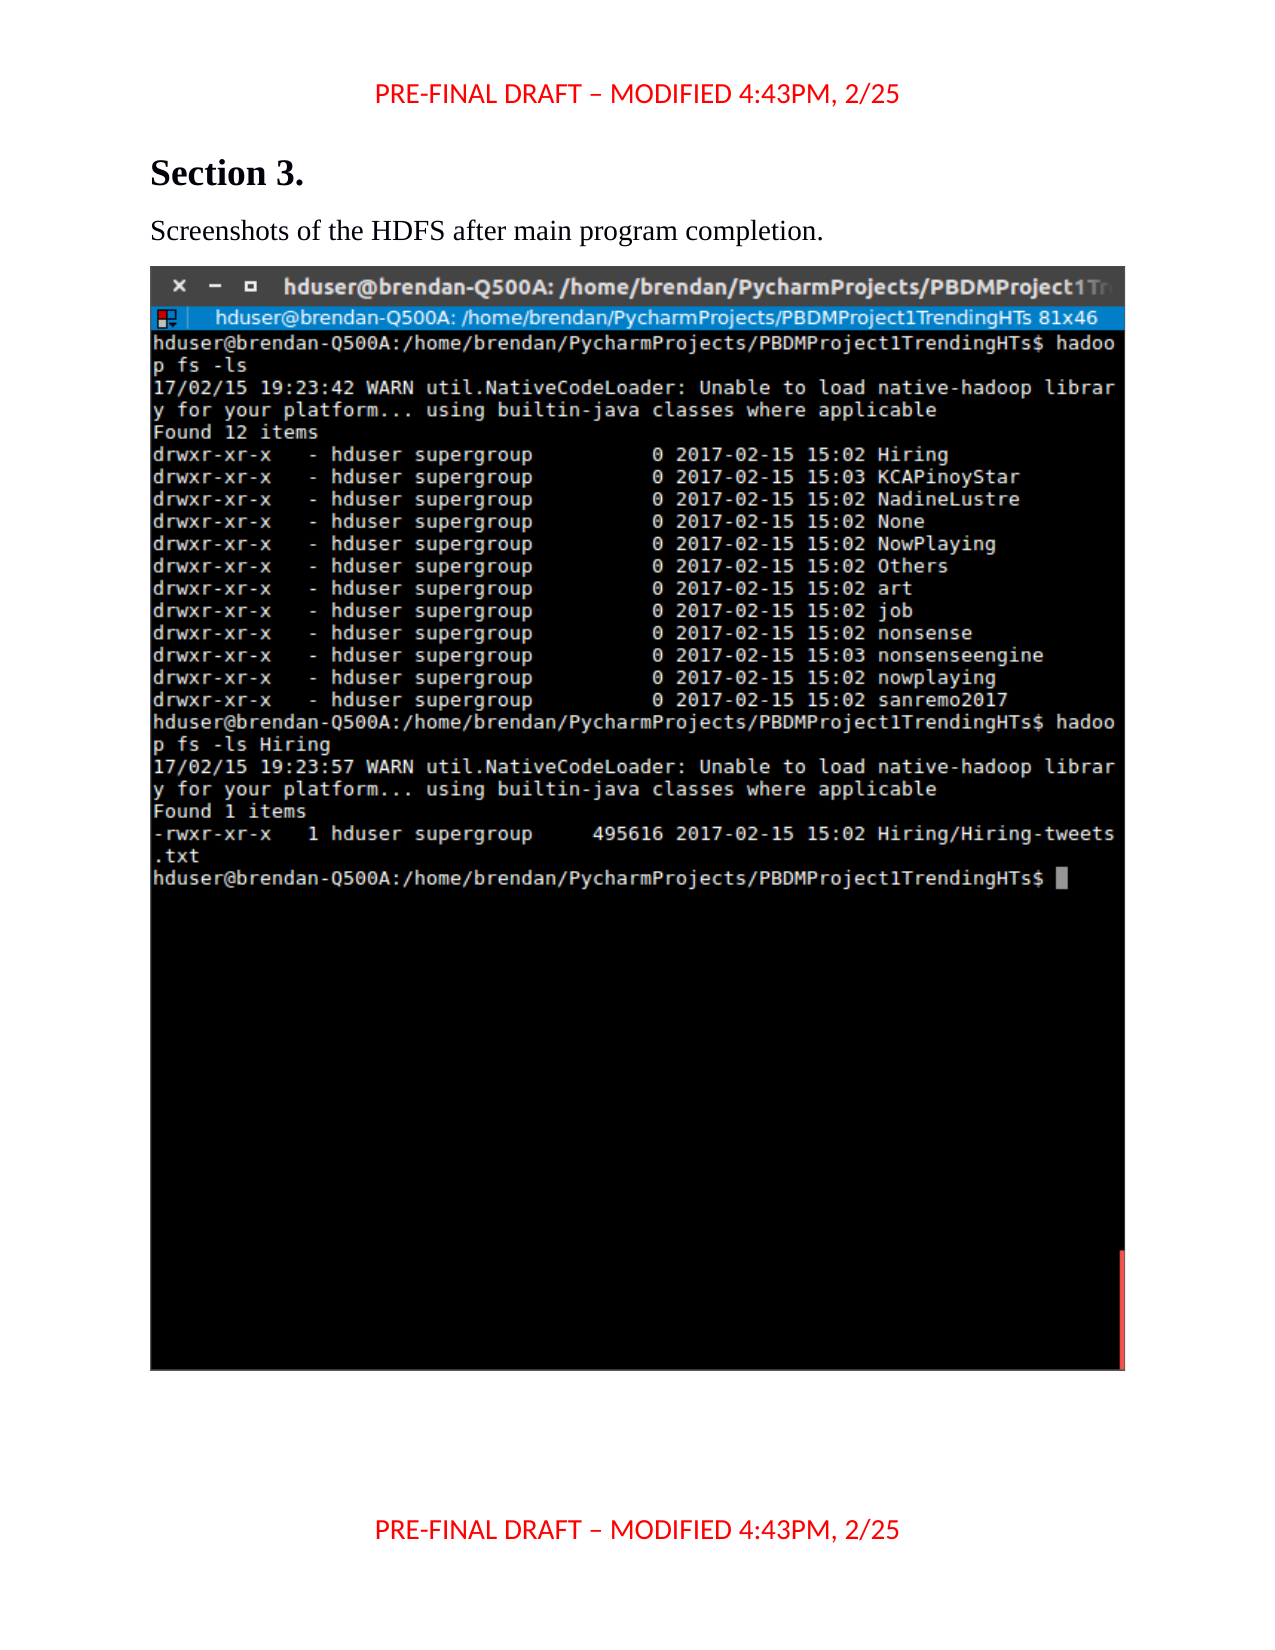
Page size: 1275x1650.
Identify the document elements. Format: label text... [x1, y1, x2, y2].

picture [150, 266, 1125, 1371]
text Screenshots of the HDFS after main program completion. [150, 213, 1125, 247]
text Section 3. [150, 150, 1125, 193]
